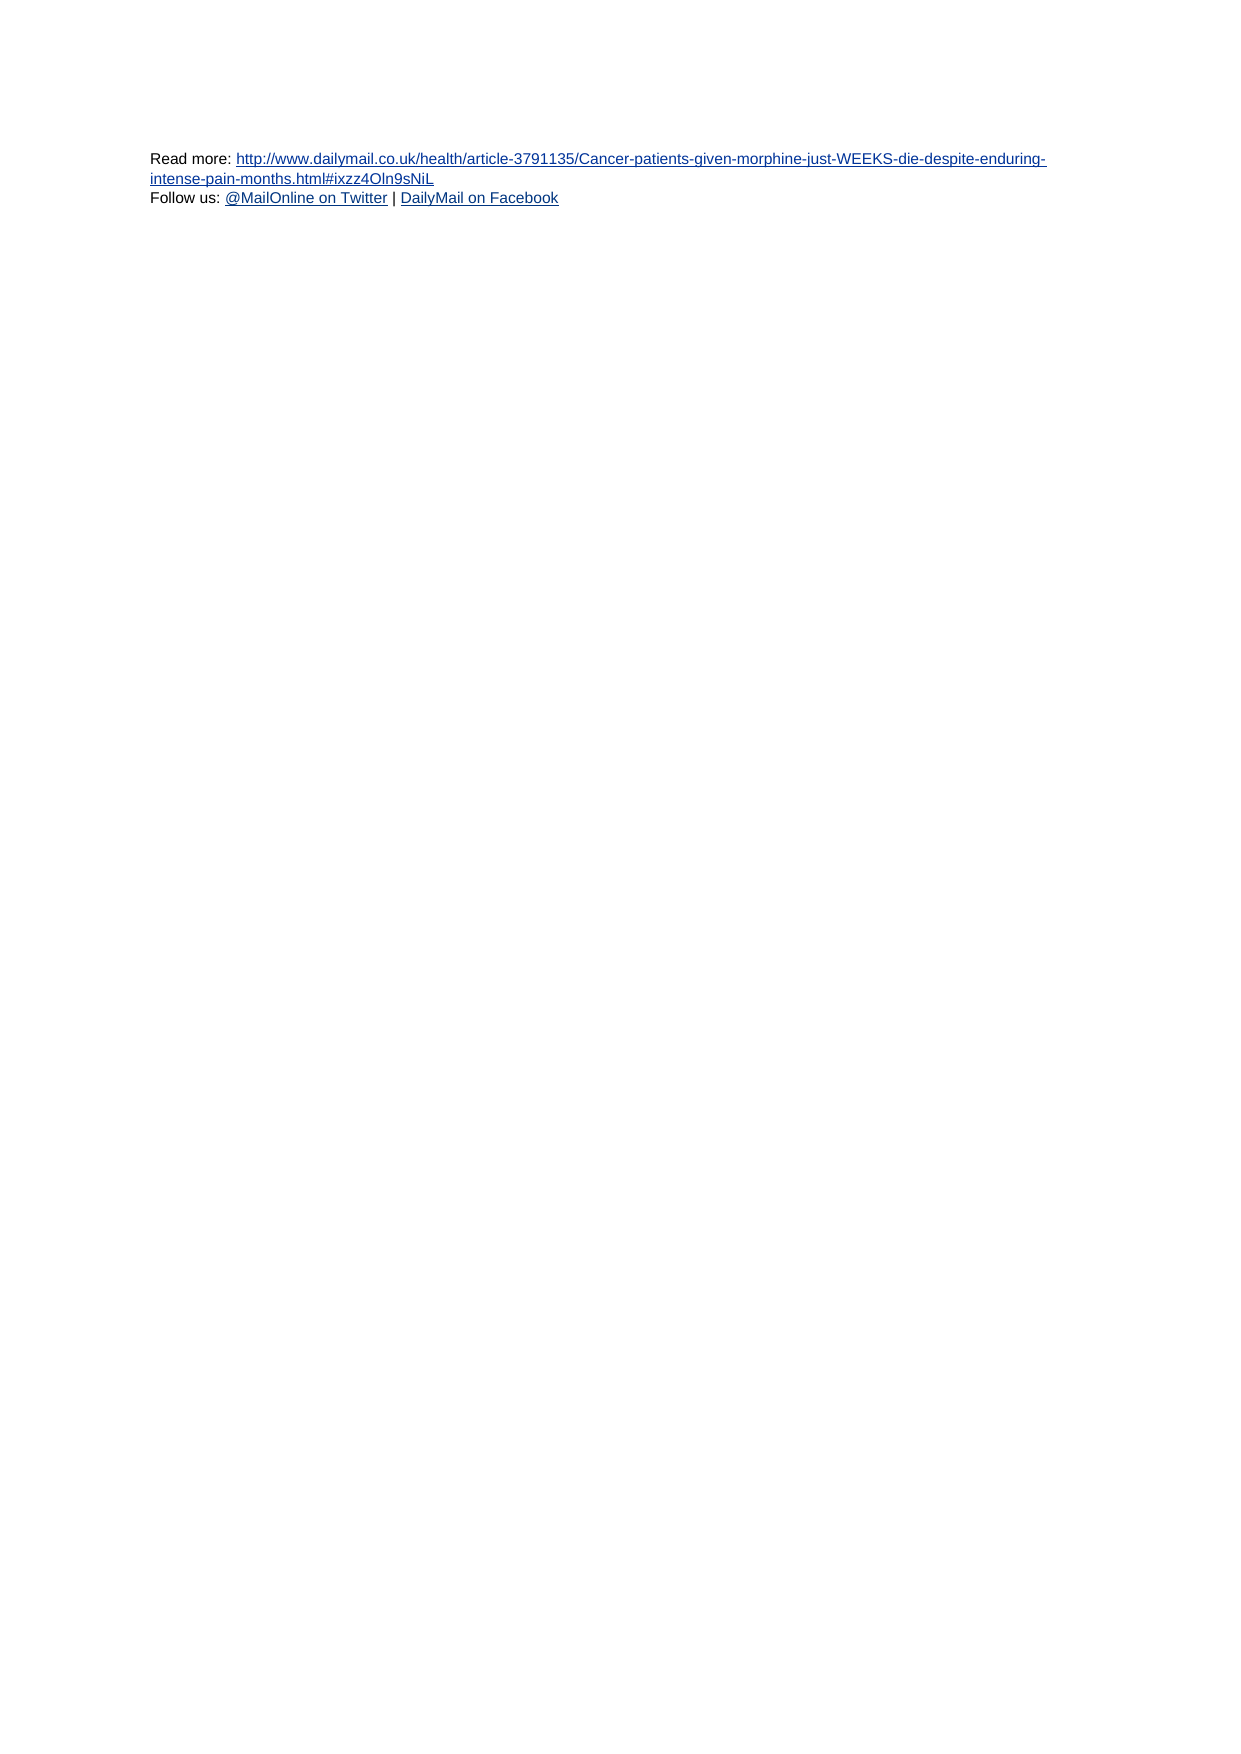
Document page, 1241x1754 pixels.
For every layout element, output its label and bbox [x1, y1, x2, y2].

text [150, 150, 1090, 207]
